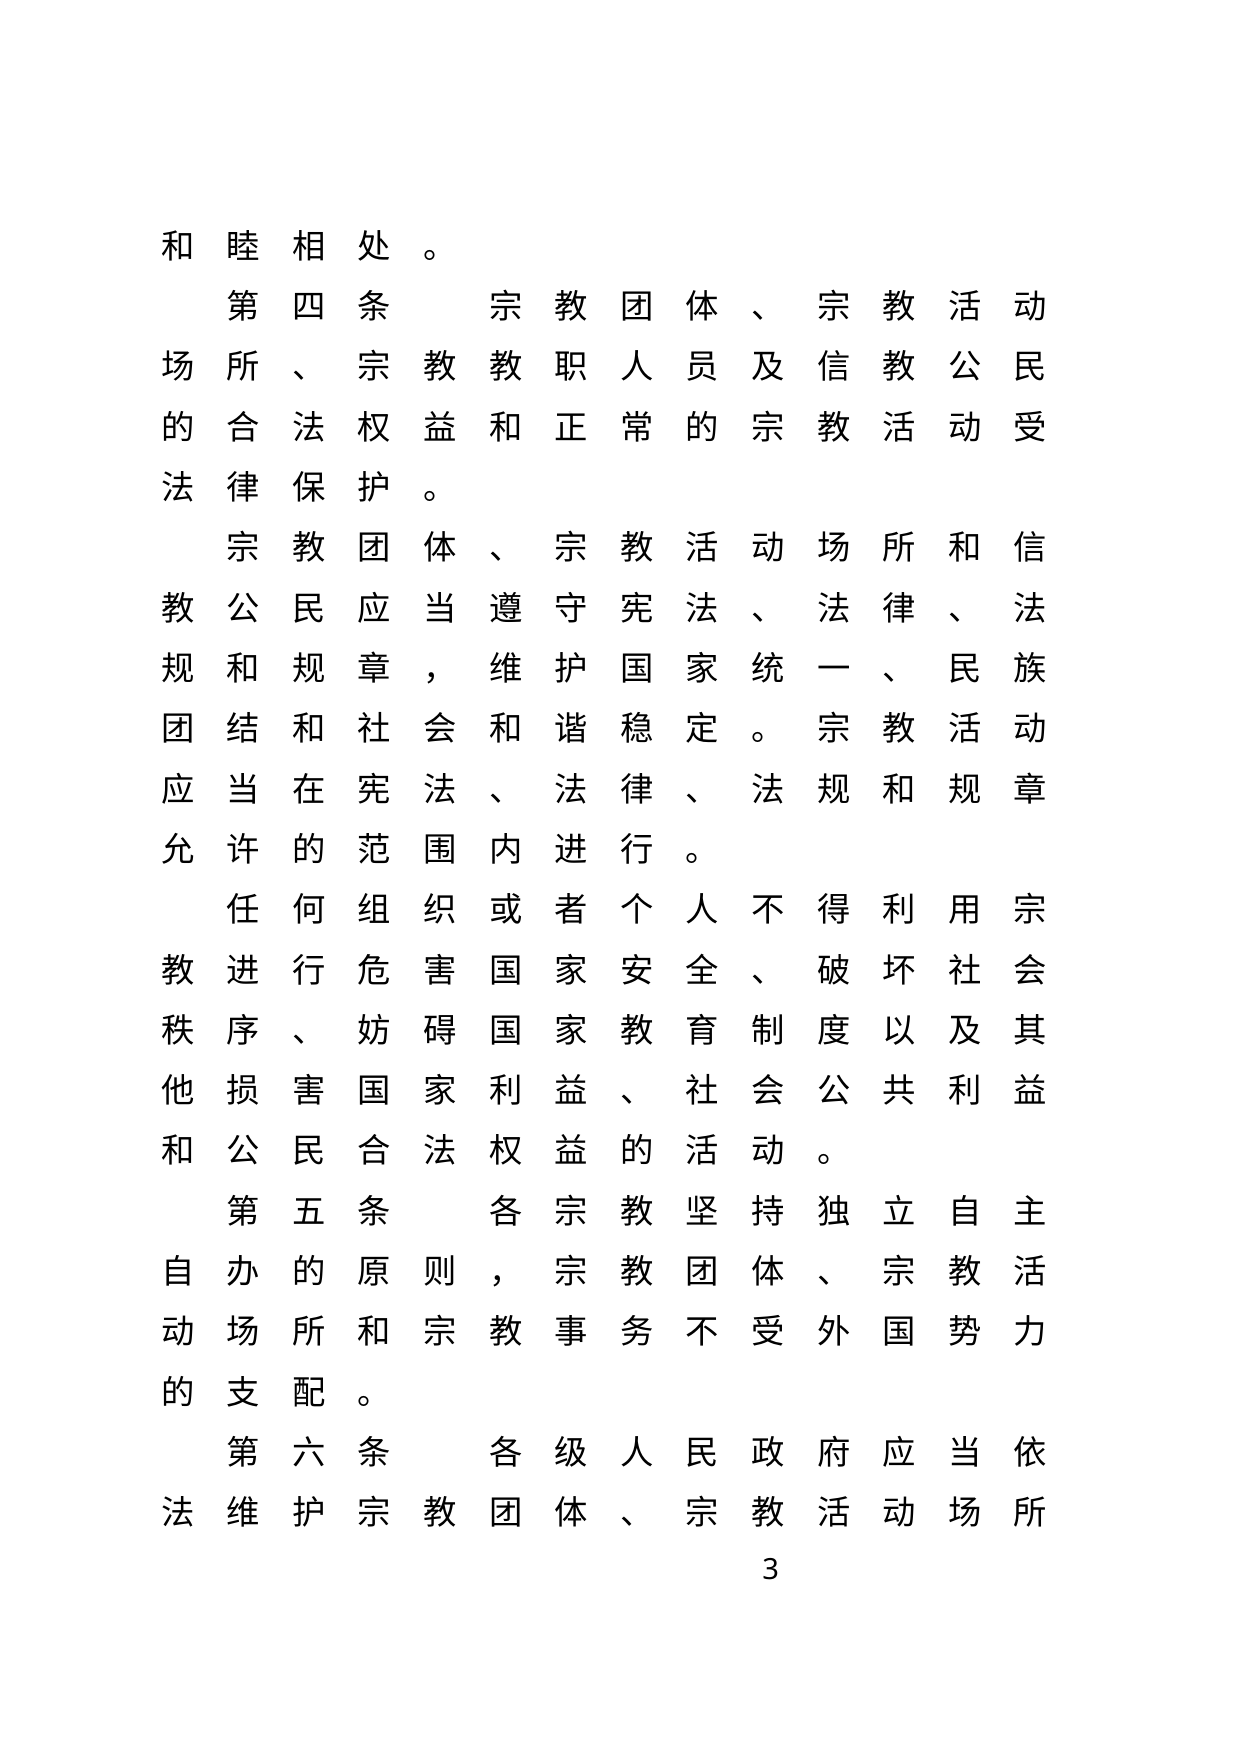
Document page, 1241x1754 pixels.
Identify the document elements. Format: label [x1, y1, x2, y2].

text [161, 213, 1079, 1540]
